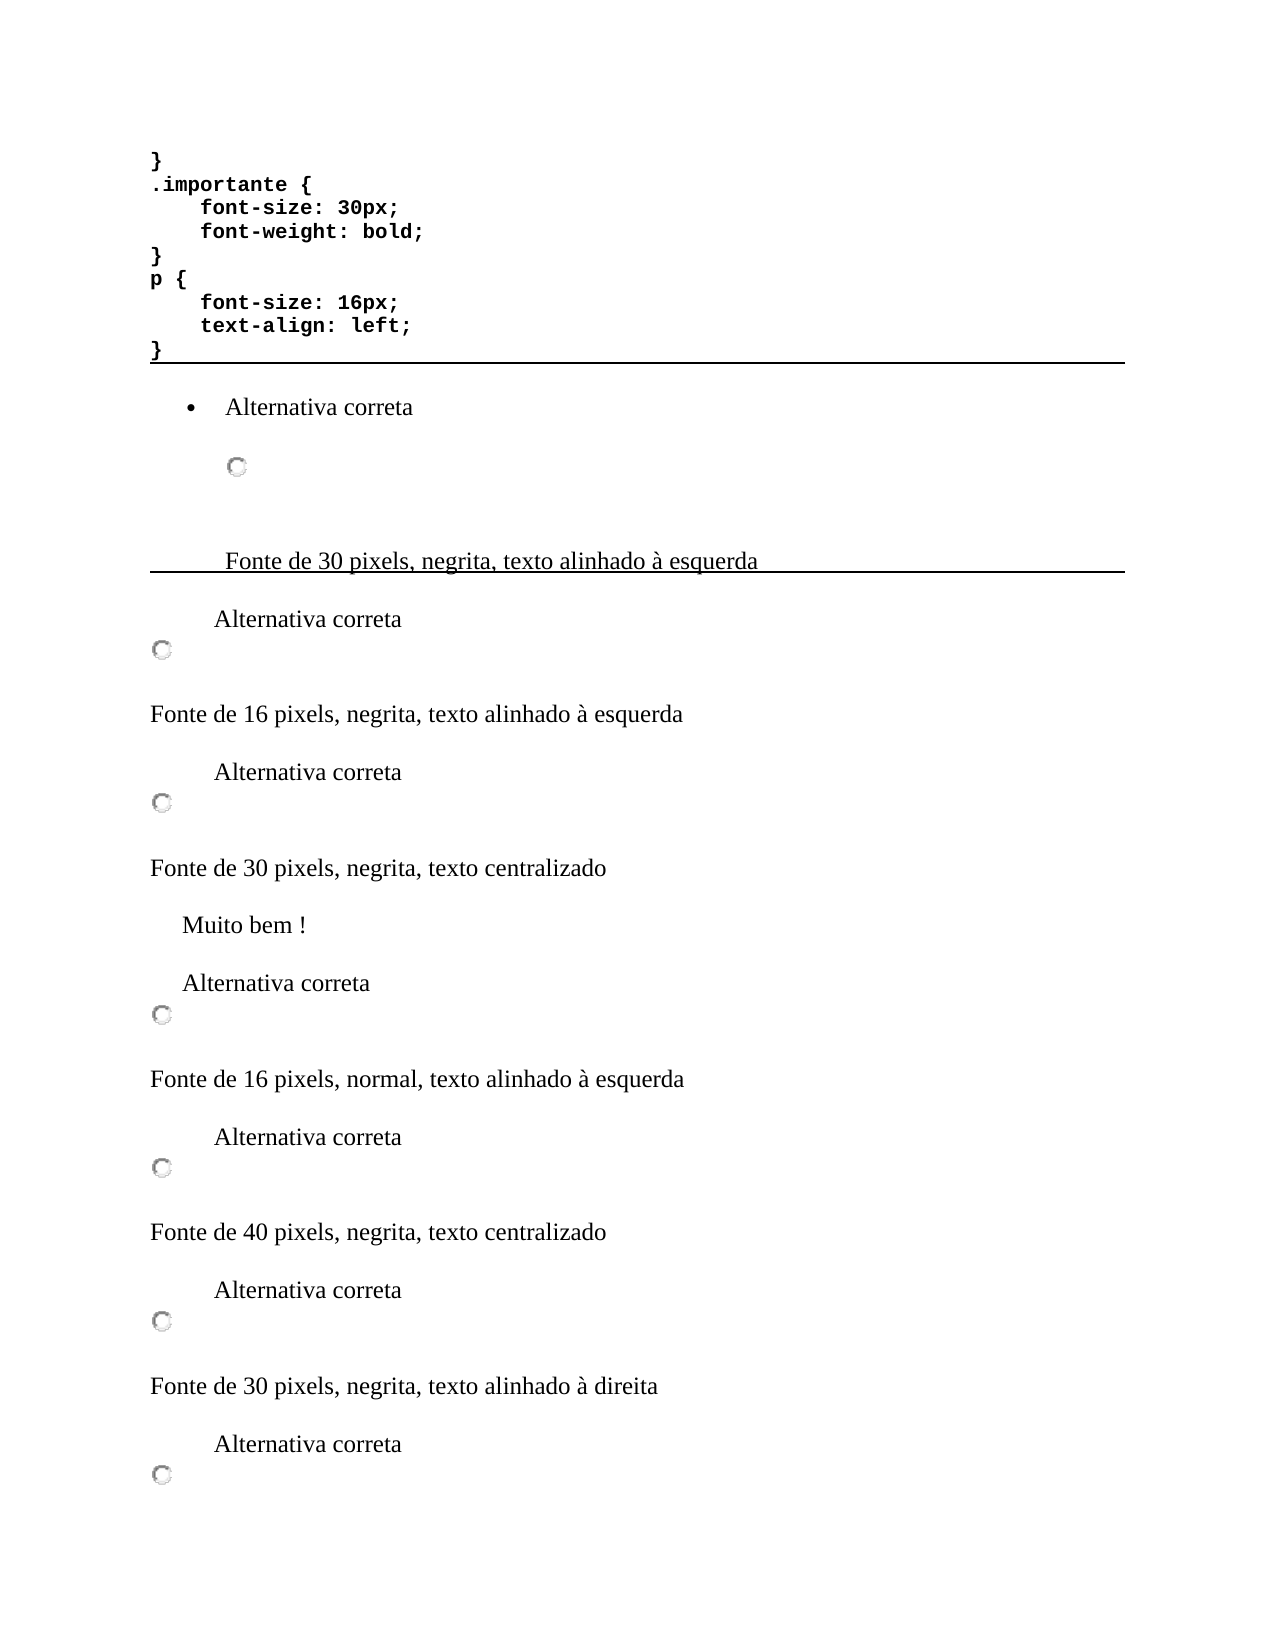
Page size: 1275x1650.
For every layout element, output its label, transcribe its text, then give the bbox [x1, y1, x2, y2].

text   Alternativa correta [150, 1122, 1125, 1151]
text   Alternativa correta [150, 604, 1125, 632]
text  Muito bem ! [150, 911, 1125, 939]
text Fonte de 40 pixels, negrita, texto centralizado [150, 1217, 1125, 1246]
text } [150, 339, 1125, 362]
list Alternativa correta [187, 392, 1125, 421]
text p { [150, 268, 1125, 292]
text font-size: 16px; [150, 292, 1125, 316]
text Fonte de 30 pixels, negrita, texto alinhado à esquerda [225, 546, 1125, 571]
text Fonte de 30 pixels, negrita, texto alinhado à direita [150, 1371, 1125, 1400]
text   Alternativa correta [150, 1429, 1125, 1458]
text Fonte de 16 pixels, normal, texto alinhado à esquerda [150, 1064, 1125, 1093]
text .importante { [150, 174, 1125, 197]
text   Alternativa correta [150, 1275, 1125, 1304]
text   Alternativa correta [150, 757, 1125, 786]
text } [150, 150, 1125, 174]
text } [150, 244, 1125, 268]
text font-size: 30px; [150, 197, 1125, 221]
text Fonte de 30 pixels, negrita, texto centralizado [150, 853, 1125, 881]
text text-align: left; [150, 316, 1125, 339]
text Fonte de 16 pixels, negrita, texto alinhado à esquerda [150, 699, 1125, 728]
text  Alternativa correta [150, 968, 1125, 997]
text font-weight: bold; [150, 221, 1125, 244]
